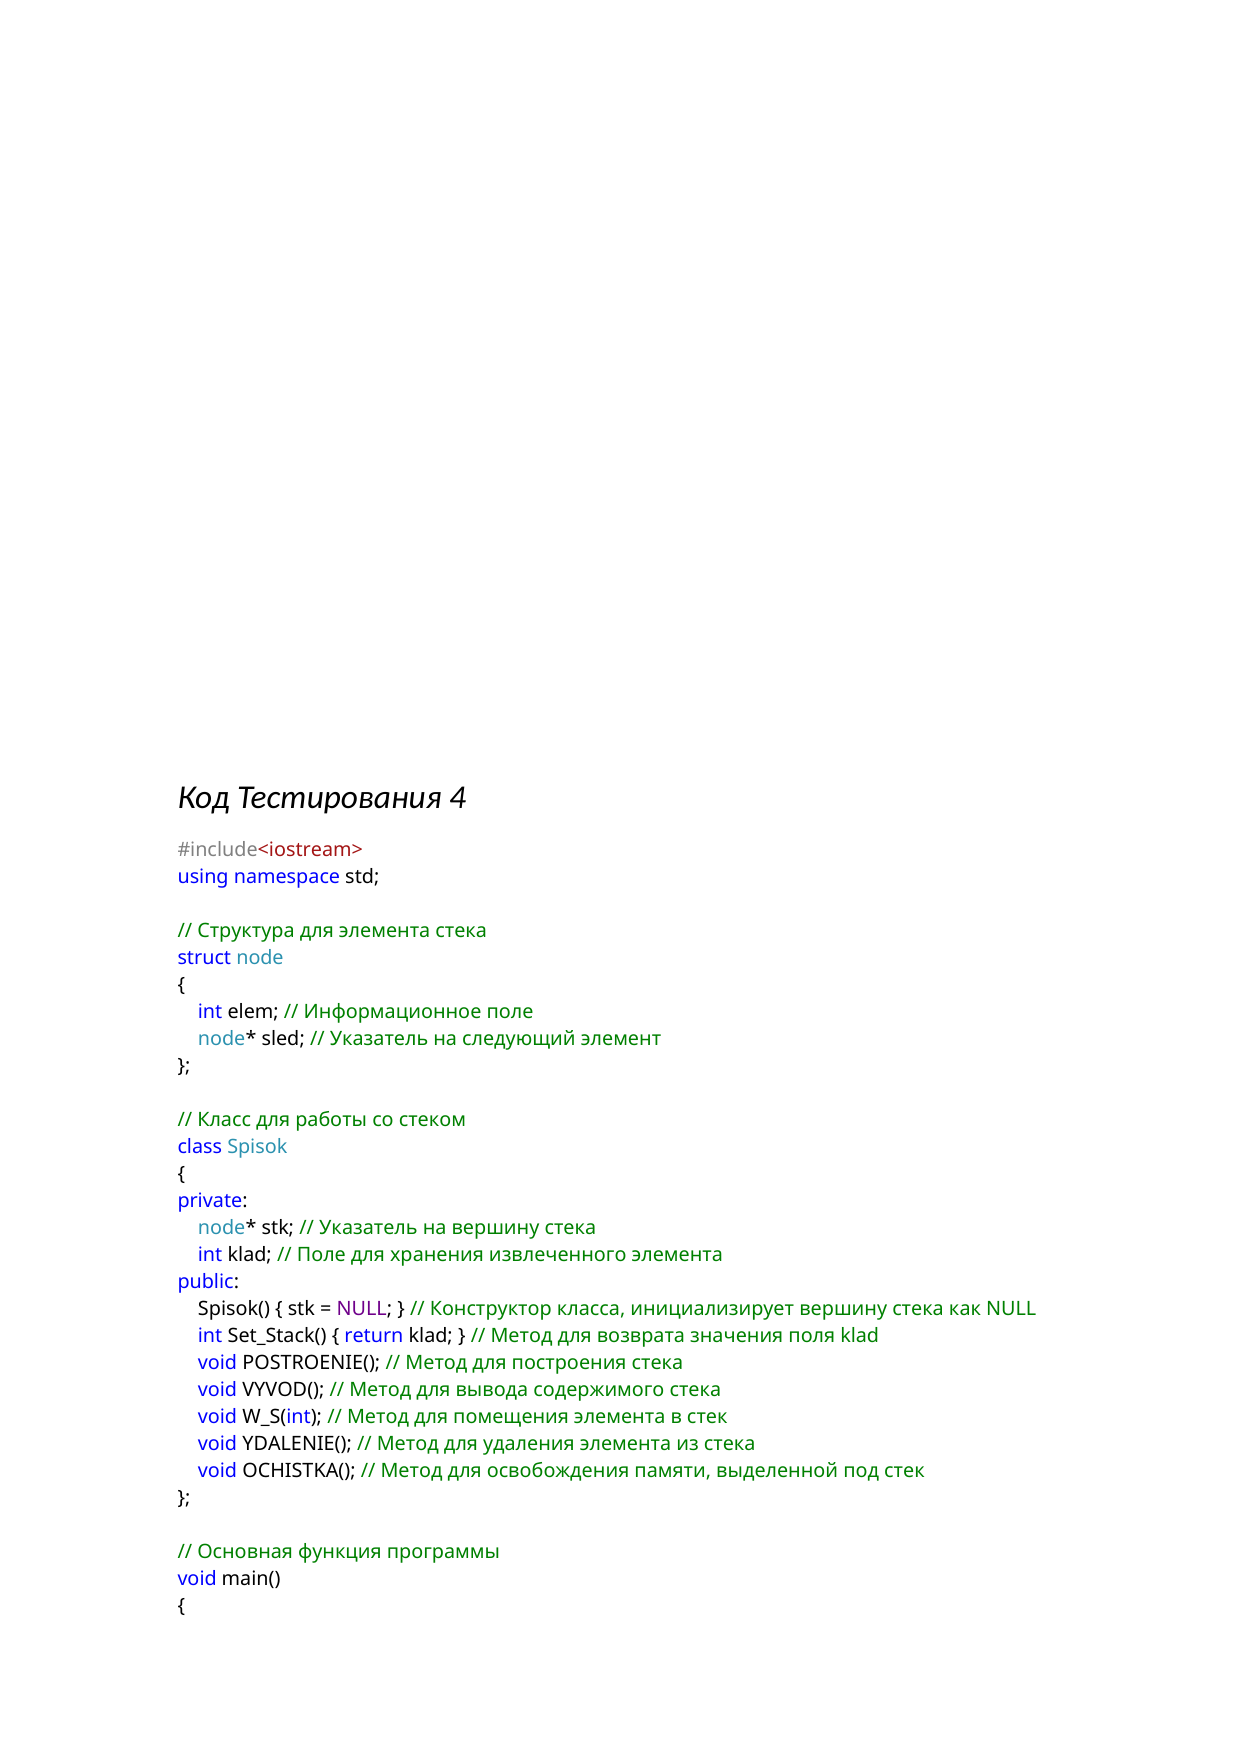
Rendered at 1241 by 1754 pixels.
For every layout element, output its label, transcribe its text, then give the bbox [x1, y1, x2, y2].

text // Класс для работы со стеком [177, 1105, 1152, 1132]
text private: [177, 1186, 1152, 1213]
text void W_S(int); // Метод для помещения элемента в стек [177, 1402, 1152, 1429]
text node* sled; // Указатель на следующий элемент [177, 1024, 1152, 1051]
text #include<iostream> [177, 836, 1152, 863]
text int Set_Stack() { return klad; } // Метод для возврата значения поля klad [177, 1321, 1152, 1348]
text void YDALENIE(); // Метод для удаления элемента из стека [177, 1429, 1152, 1456]
text }; [177, 1051, 1152, 1078]
text { [177, 1159, 1152, 1186]
text void main() [177, 1564, 1152, 1591]
text void VYVOD(); // Метод для вывода содержимого стека [177, 1375, 1152, 1402]
text struct node [177, 943, 1152, 971]
text Код Тестирования 4 [177, 776, 1152, 817]
text class Spisok [177, 1132, 1152, 1159]
text void OCHISTKA(); // Метод для освобождения памяти, выделенной под стек [177, 1456, 1152, 1483]
text }; [177, 1483, 1152, 1510]
text { [177, 1591, 1152, 1618]
text // Структура для элемента стека [177, 917, 1152, 943]
text int klad; // Поле для хранения извлеченного элемента [177, 1240, 1152, 1267]
text Spisok() { stk = NULL; } // Конструктор класса, инициализирует вершину стека как NULL [177, 1294, 1152, 1321]
text using namespace std; [177, 863, 1152, 889]
text // Основная функция программы [177, 1537, 1152, 1564]
text { [177, 971, 1152, 997]
text node* stk; // Указатель на вершину стека [177, 1213, 1152, 1240]
text void POSTROENIE(); // Метод для построения стека [177, 1348, 1152, 1375]
text public: [177, 1267, 1152, 1294]
text int elem; // Информационное поле [177, 997, 1152, 1024]
